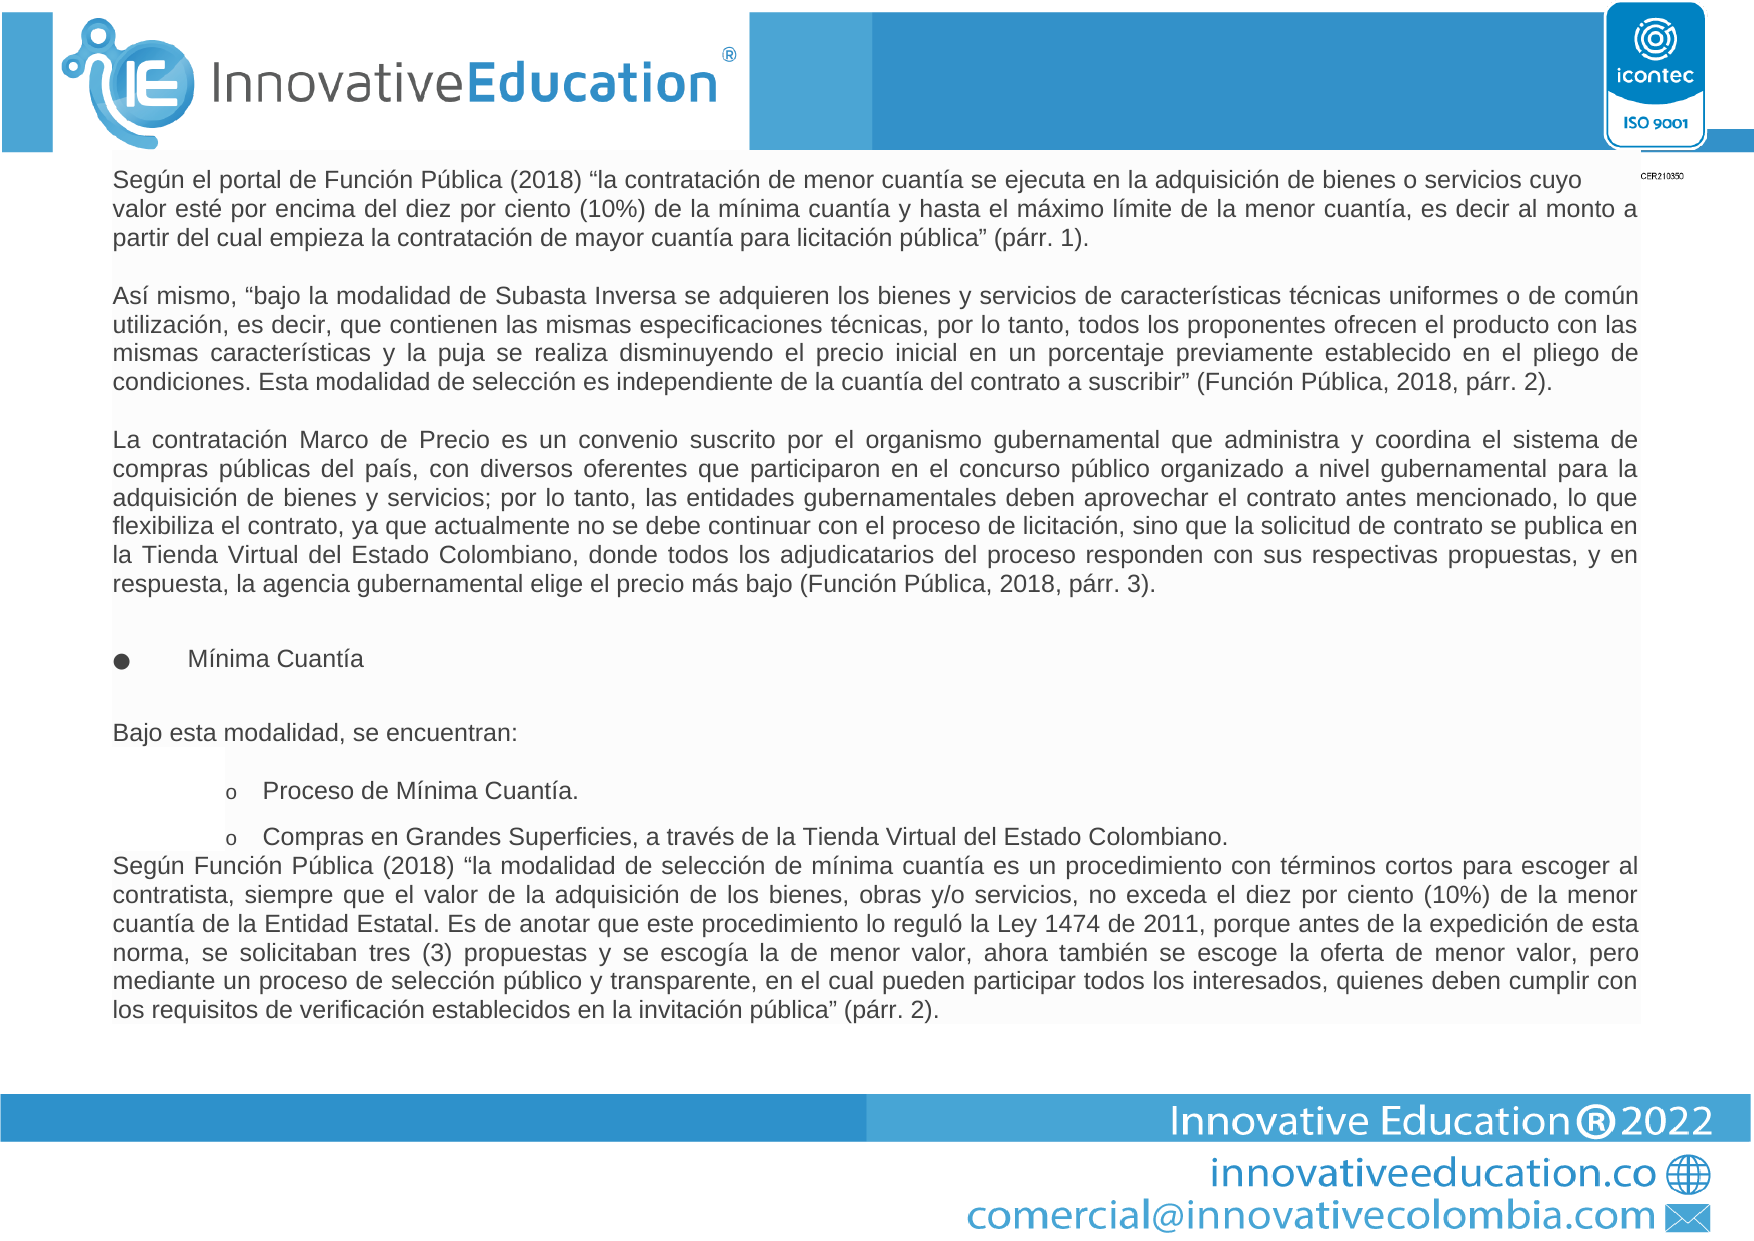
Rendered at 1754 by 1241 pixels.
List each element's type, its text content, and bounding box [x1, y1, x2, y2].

text La contratación Marco de Precio es un convenio suscrito por el organismo gubernamental que administra y coordina el sistema de compras públicas del país, con diversos oferentes que participaron en el concurso público organizado a nivel gubernamental para la adquisición de bienes y servicios; por lo tanto, las entidades gubernamentales deben aprovechar el contrato antes mencionado, lo que flexibiliza el contrato, ya que actualmente no se debe continuar con el proceso de licitación, sino que la solicitud de contrato se publica en la Tienda Virtual del Estado Colombiano, donde todos los adjudicatarios del proceso responden con sus respectivas propuestas, y en respuesta, la agencia gubernamental elige el precio más bajo (Función Pública, 2018, párr. 3). [112, 425, 1641, 598]
list Compras en Grandes Superficies, a través de la Tienda Virtual del Estado Colombiano. [225, 822, 1641, 851]
picture [0, 1092, 1751, 1239]
text Según Función Pública (2018) “la modalidad de selección de mínima cuantía es un procedimiento con términos cortos para escoger al contratista, siempre que el valor de la adquisición de los bienes, obras y/o servicios, no exceda el diez por ciento (10%) de la menor cuantía de la Entidad Estatal. Es de anotar que este procedimiento lo reguló la Ley 1474 de 2011, porque antes de la expedición de esta norma, se solicitaban tres (3) propuestas y se escogía la de menor valor, ahora también se escoge la oferta de menor valor, pero mediante un proceso de selección público y transparente, en el cual pueden participar todos los interesados, quienes deben cumplir con los requisitos de verificación establecidos en la invitación pública” (párr. 2). [112, 851, 1641, 1024]
list Proceso de Mínima Cuantía. [225, 776, 1641, 806]
text Así mismo, “bajo la modalidad de Subasta Inversa se adquieren los bienes y servicios de características técnicas uniformes o de común utilización, es decir, que contienen las mismas especificaciones técnicas, por lo tanto, todos los proponentes ofrecen el producto con las mismas características y la puja se realiza disminuyendo el precio inicial en un porcentaje previamente establecido en el pliego de condiciones. Esta modalidad de selección es independiente de la cuantía del contrato a suscribir” (Función Pública, 2018, párr. 2). [112, 281, 1641, 396]
text Bajo esta modalidad, se encuentran: [112, 718, 1641, 747]
text Según el portal de Función Pública (2018) “la contratación de menor cuantía se ejecuta en la adquisición de bienes o servicios cuyo valor esté por encima del diez por ciento (10%) de la mínima cuantía y hasta el máximo límite de la menor cuantía, es decir al monto a partir del cual empieza la contratación de mayor cuantía para licitación pública” (párr. 1). [112, 150, 1641, 252]
subtitle Mínima Cuantía [112, 637, 1641, 679]
picture [2, 0, 1754, 182]
